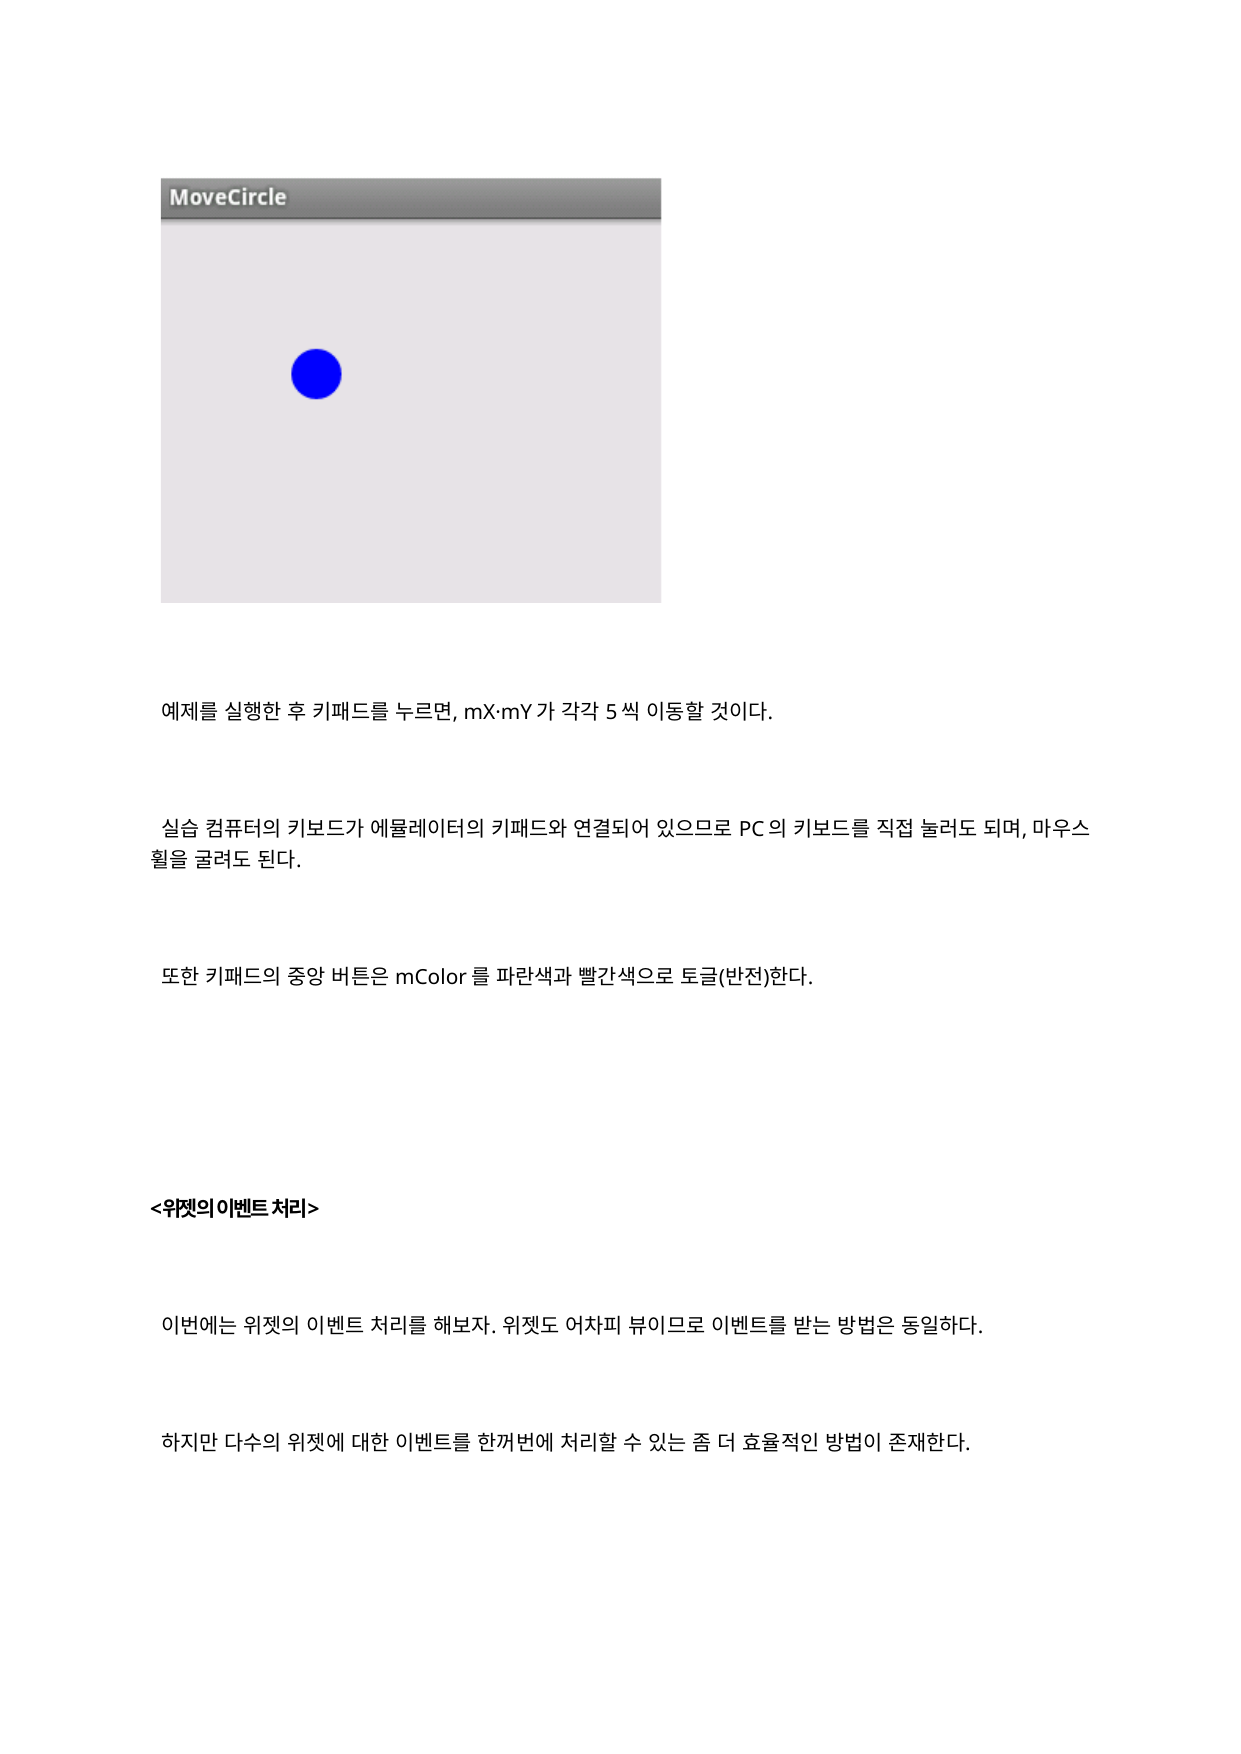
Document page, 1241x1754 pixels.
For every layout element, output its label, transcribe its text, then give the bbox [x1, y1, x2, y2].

text <위젯의 이벤트 처리> [150, 1192, 1090, 1223]
picture [160, 177, 663, 603]
text 실습 컴퓨터의 키보드가 에뮬레이터의 키패드와 연결되어 있으므로 PC의 키보드를 직접 눌러도 되며, 마우스 휠을 굴려도 된다. [150, 813, 1090, 873]
text 하지만 다수의 위젯에 대한 이벤트를 한꺼번에 처리할 수 있는 좀 더 효율적인 방법이 존재한다. [150, 1426, 1090, 1457]
text 예제를 실행한 후 키패드를 누르면, mX·mY가 각각 5씩 이동할 것이다. [150, 696, 1090, 726]
text 이번에는 위젯의 이벤트 처리를 해보자. 위젯도 어차피 뷰이므로 이벤트를 받는 방법은 동일하다. [150, 1309, 1090, 1340]
text 또한 키패드의 중앙 버튼은 mColor를 파란색과 빨간색으로 토글(반전)한다. [150, 960, 1090, 990]
